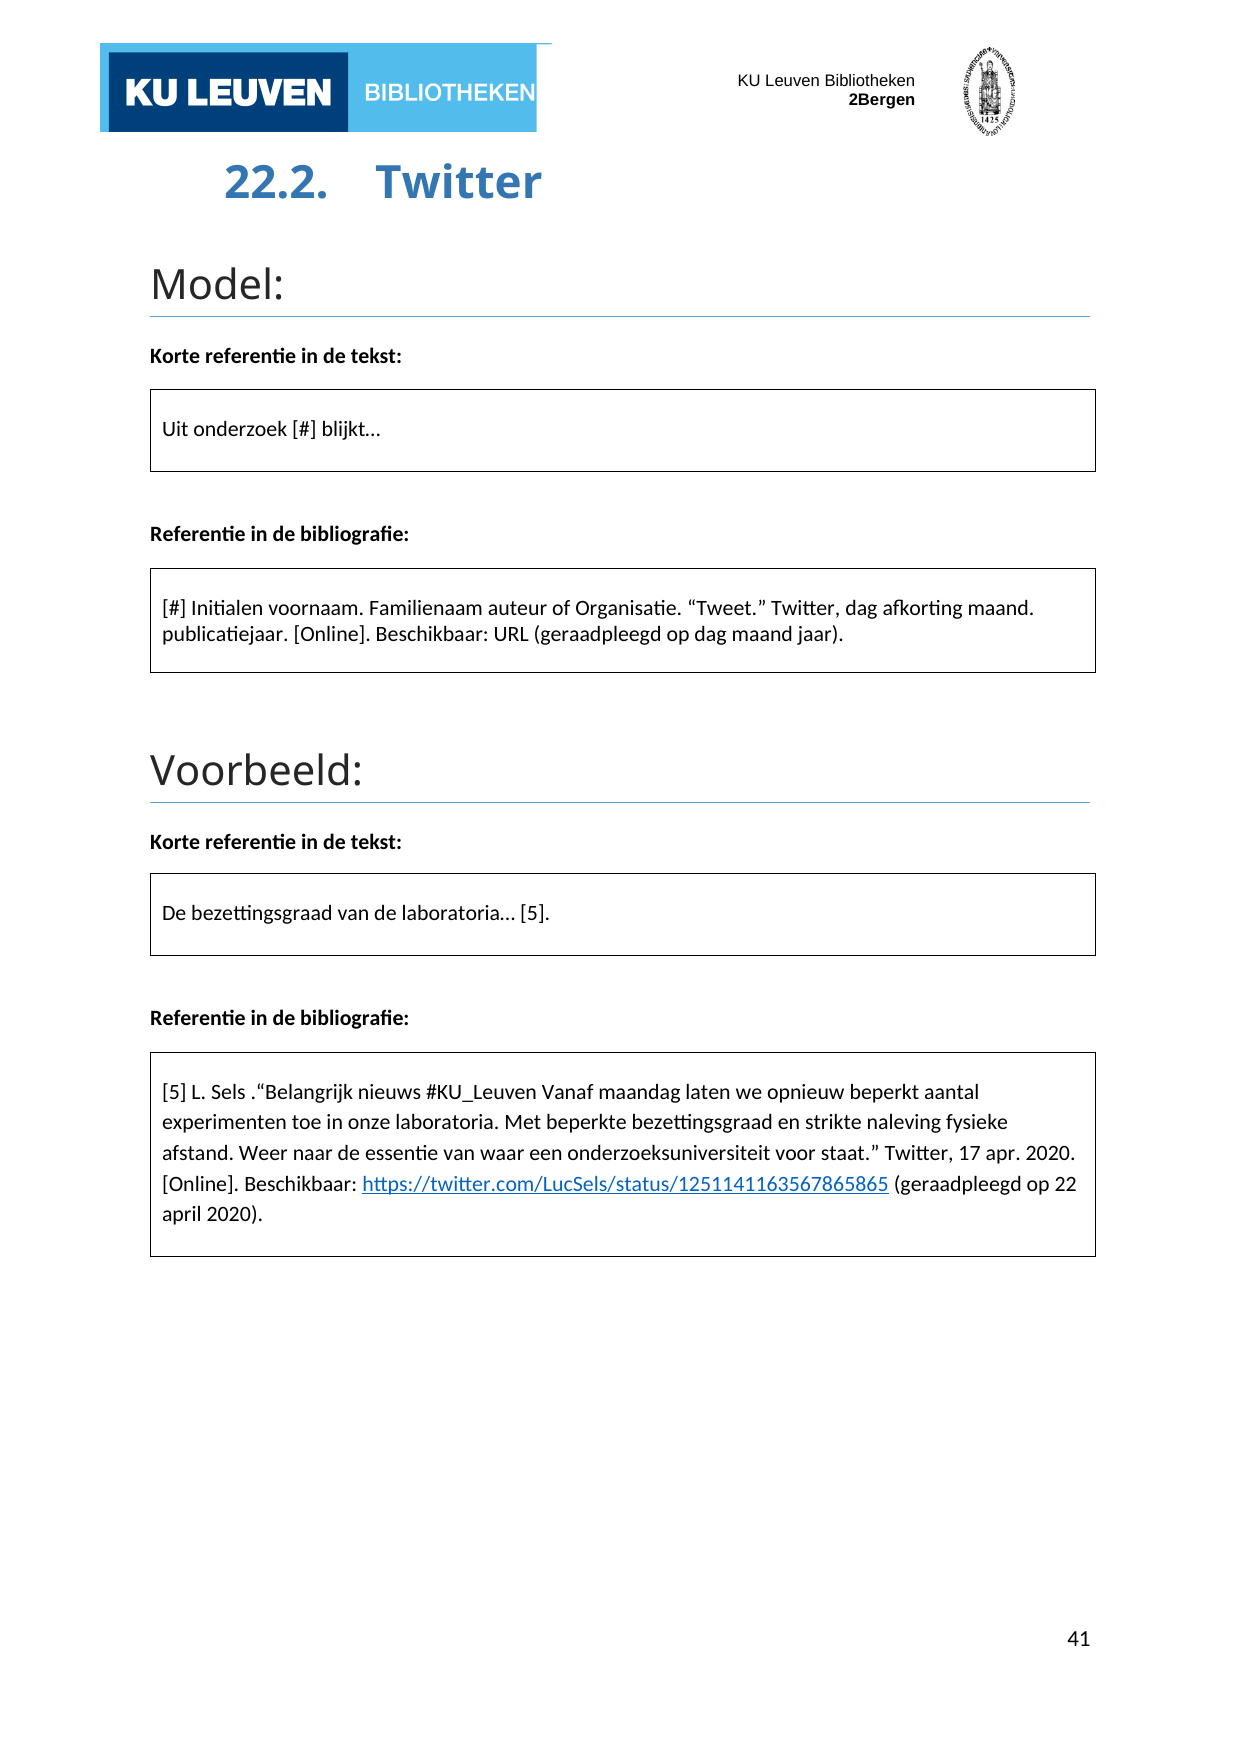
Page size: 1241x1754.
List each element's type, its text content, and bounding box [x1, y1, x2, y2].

picture [100, 43, 552, 132]
table_header De bezettingsgraad van de laboratoria… [5]. [151, 874, 1095, 955]
text Korte referentie in de tekst: [150, 828, 1090, 854]
table_header [#] Initialen voornaam. Familienaam auteur of Organisatie. “Tweet.” Twitter, dag afkorting maand. publicatiejaar. [Online]. Beschikbaar: URL (geraadpleegd op dag maand jaar). [151, 569, 1095, 672]
text Model: [150, 255, 1090, 316]
picture [926, 47, 1015, 136]
subtitle Twitter [224, 150, 1090, 212]
text Referentie in de bibliografie: [150, 1004, 1090, 1031]
table_header Uit onderzoek [#] blijkt… [151, 390, 1095, 471]
text Voorbeeld: [150, 741, 1090, 802]
text Referentie in de bibliografie: [150, 520, 1090, 547]
table_header [5] L. Sels .“Belangrijk nieuws #KU_Leuven Vanaf maandag laten we opnieuw beperkt aantal experimenten toe in onze laboratoria. Met beperkte bezettingsgraad en strikte naleving fysieke afstand. Weer naar de essentie van waar een onderzoeksuniversiteit voor staat.” Twitter, 17 apr. 2020. [Online]. Beschikbaar: https://twitter.com/LucSels/status/1251141163567865865 (geraadpleegd op 22 april 2020). [151, 1053, 1095, 1256]
text Korte referentie in de tekst: [150, 342, 1090, 368]
